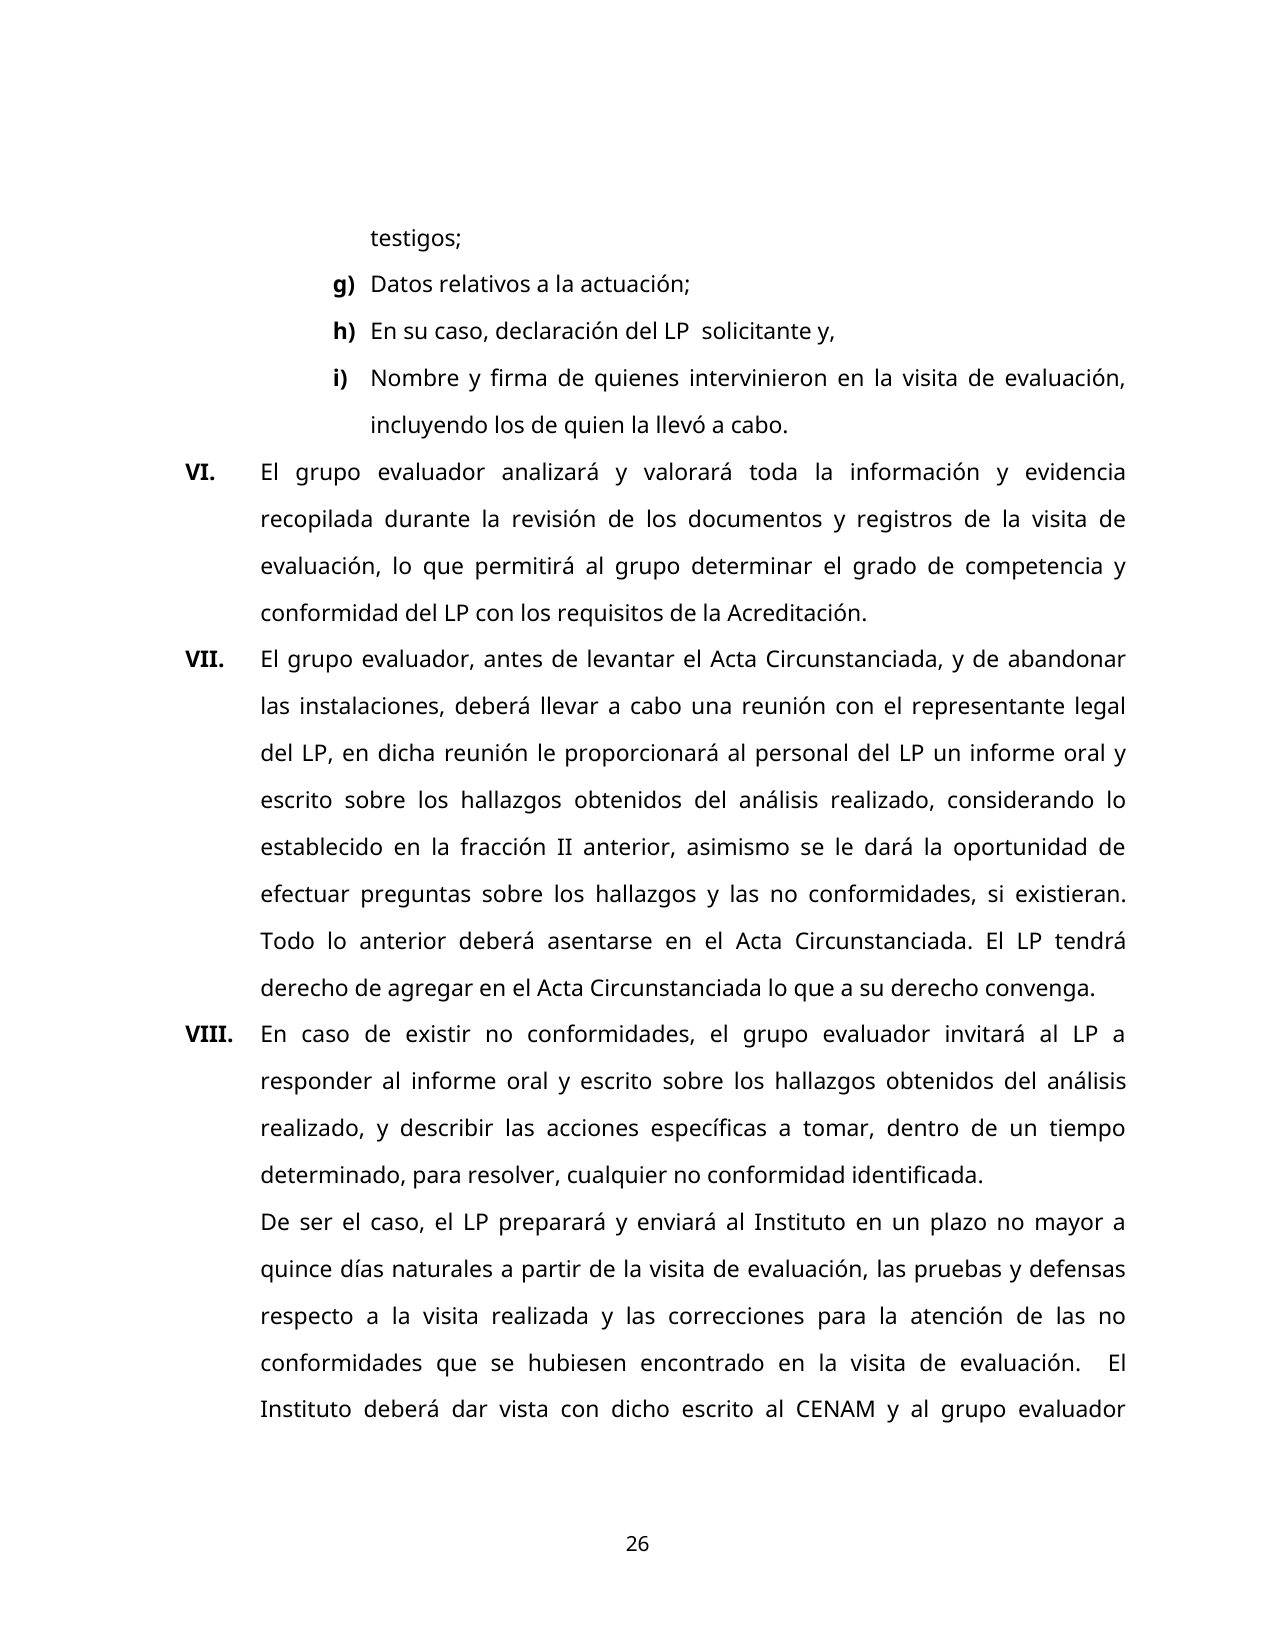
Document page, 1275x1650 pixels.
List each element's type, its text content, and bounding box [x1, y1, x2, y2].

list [260, 1206, 1127, 1425]
list Datos relativos a la actuación; [333, 268, 1127, 300]
list Nombre y firma de quienes intervinieron en la visita de evaluación, incluyendo los de quien la llevó a cabo. [333, 362, 1127, 440]
list En caso de existir no conformidades, el grupo evaluador invitará al LP a responder al informe oral y escrito sobre los hallazgos obtenidos del análisis realizado, y describir las acciones específicas a tomar, dentro de un tiempo determinado, para resolver, cualquier no conformidad identificada. [185, 1018, 1127, 1190]
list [333, 222, 1127, 253]
list En su caso, declaración del LP solicitante y, [333, 315, 1127, 347]
list El grupo evaluador analizará y valorará toda la información y evidencia recopilada durante la revisión de los documentos y registros de la visita de evaluación, lo que permitirá al grupo determinar el grado de competencia y conformidad del LP con los requisitos de la Acreditación. [185, 456, 1127, 628]
list El grupo evaluador, antes de levantar el Acta Circunstanciada, y de abandonar las instalaciones, deberá llevar a cabo una reunión con el representante legal del LP, en dicha reunión le proporcionará al personal del LP un informe oral y escrito sobre los hallazgos obtenidos del análisis realizado, considerando lo establecido en la fracción II anterior, asimismo se le dará la oportunidad de efectuar preguntas sobre los hallazgos y las no conformidades, si existieran. Todo lo anterior deberá asentarse en el Acta Circunstanciada. El LP tendrá derecho de agregar en el Acta Circunstanciada lo que a su derecho convenga. [185, 643, 1127, 1003]
